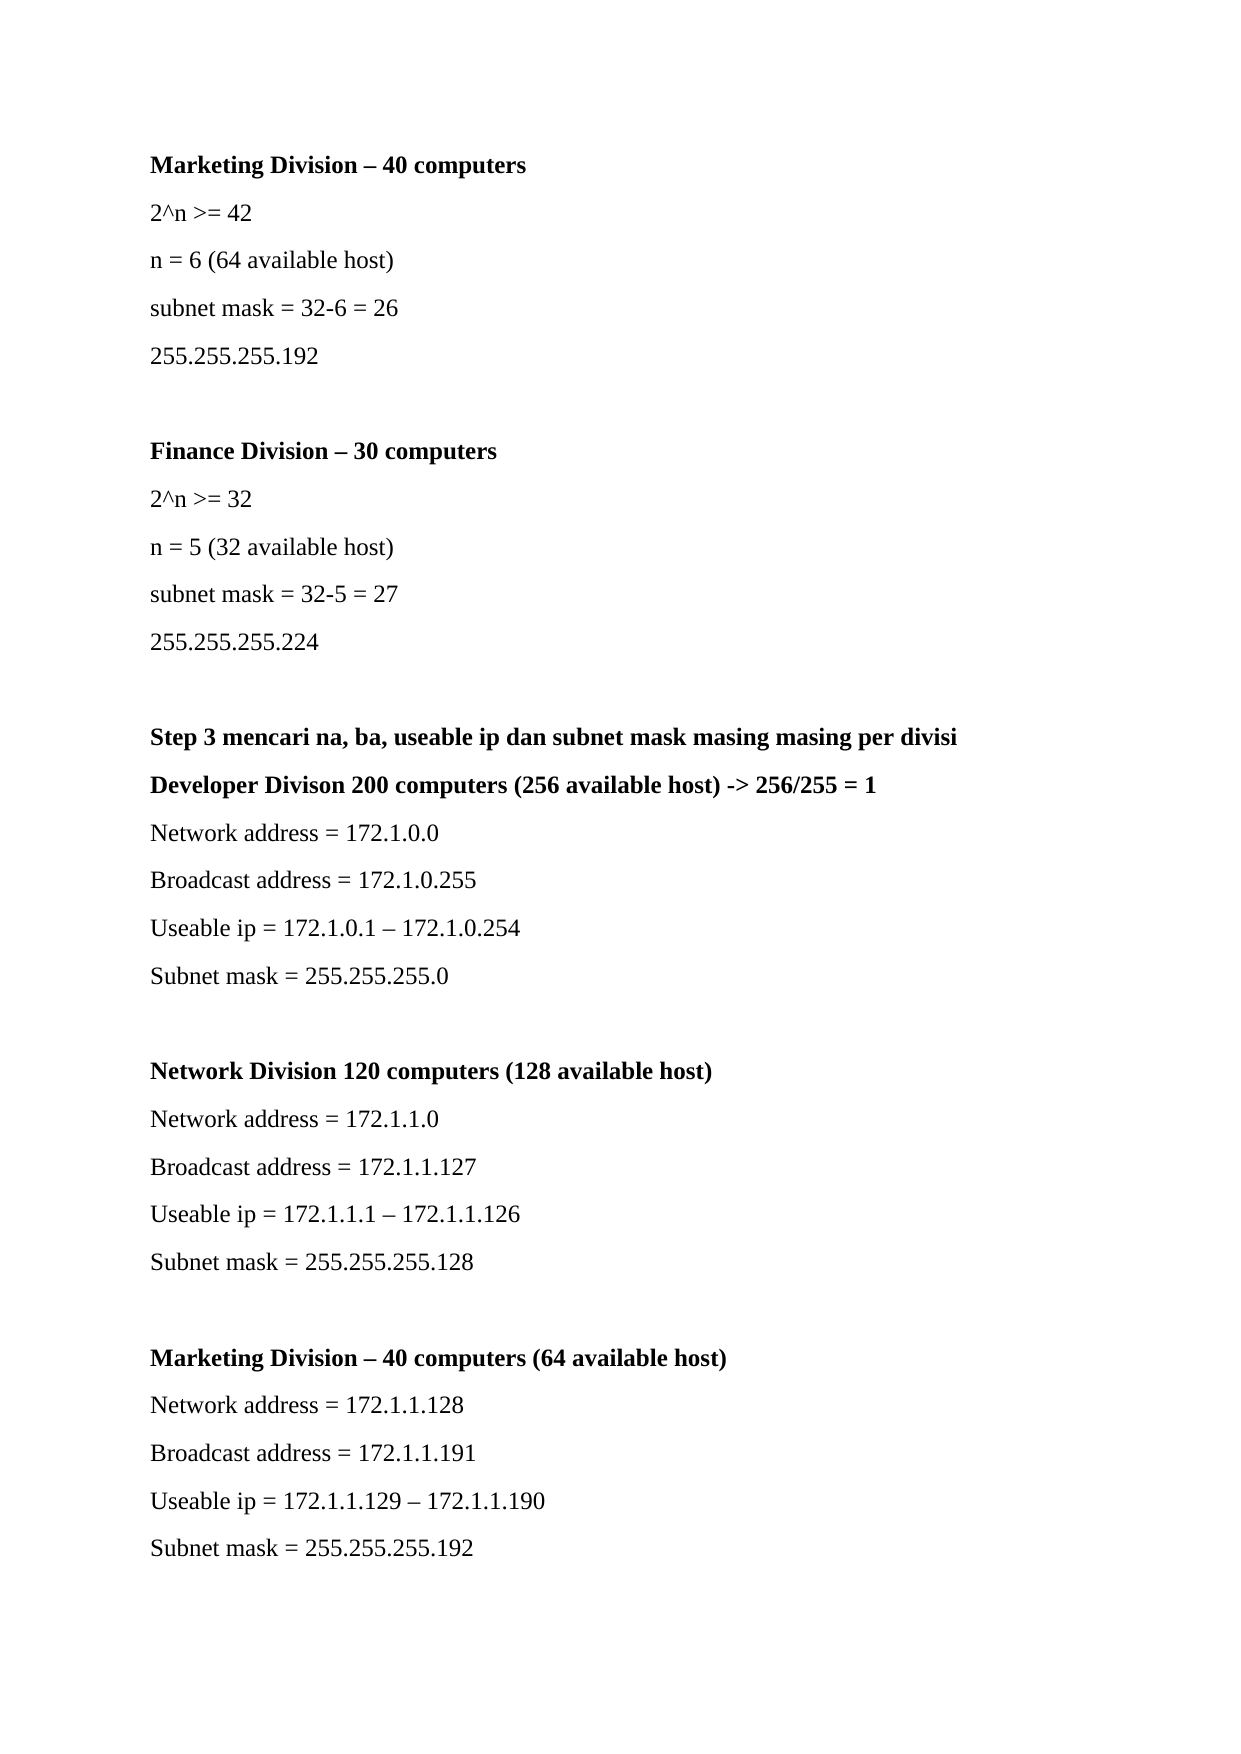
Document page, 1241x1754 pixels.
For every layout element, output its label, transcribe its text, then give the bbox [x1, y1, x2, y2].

text 255.255.255.192 [150, 341, 1090, 369]
text Marketing Division – 40 computers (64 available host) [150, 1343, 1090, 1371]
text subnet mask = 32-5 = 27 [150, 579, 1090, 608]
text 255.255.255.224 [150, 627, 1090, 656]
text Broadcast address = 172.1.0.255 [150, 866, 1090, 894]
text Step 3 mencari na, ba, useable ip dan subnet mask masing masing per divisi [150, 722, 1090, 751]
text Broadcast address = 172.1.1.191 [150, 1438, 1090, 1467]
text n = 6 (64 available host) [150, 245, 1090, 274]
text Network Division 120 computers (128 available host) [150, 1056, 1090, 1085]
text Finance Division – 30 computers [150, 436, 1090, 465]
text Marketing Division – 40 computers [150, 150, 1090, 179]
text Useable ip = 172.1.1.129 – 172.1.1.190 [150, 1486, 1090, 1514]
text 2^n >= 42 [150, 198, 1090, 226]
text Useable ip = 172.1.1.1 – 172.1.1.126 [150, 1199, 1090, 1228]
text Subnet mask = 255.255.255.128 [150, 1247, 1090, 1276]
text 2^n >= 32 [150, 484, 1090, 513]
text n = 5 (32 available host) [150, 532, 1090, 560]
text Useable ip = 172.1.0.1 – 172.1.0.254 [150, 913, 1090, 942]
text Network address = 172.1.1.128 [150, 1390, 1090, 1419]
text subnet mask = 32-6 = 26 [150, 293, 1090, 322]
text Network address = 172.1.0.0 [150, 818, 1090, 847]
text Network address = 172.1.1.0 [150, 1104, 1090, 1133]
text Broadcast address = 172.1.1.127 [150, 1152, 1090, 1181]
text Subnet mask = 255.255.255.0 [150, 961, 1090, 990]
text Subnet mask = 255.255.255.192 [150, 1533, 1090, 1562]
text Developer Divison 200 computers (256 available host) -> 256/255 = 1 [150, 770, 1090, 799]
